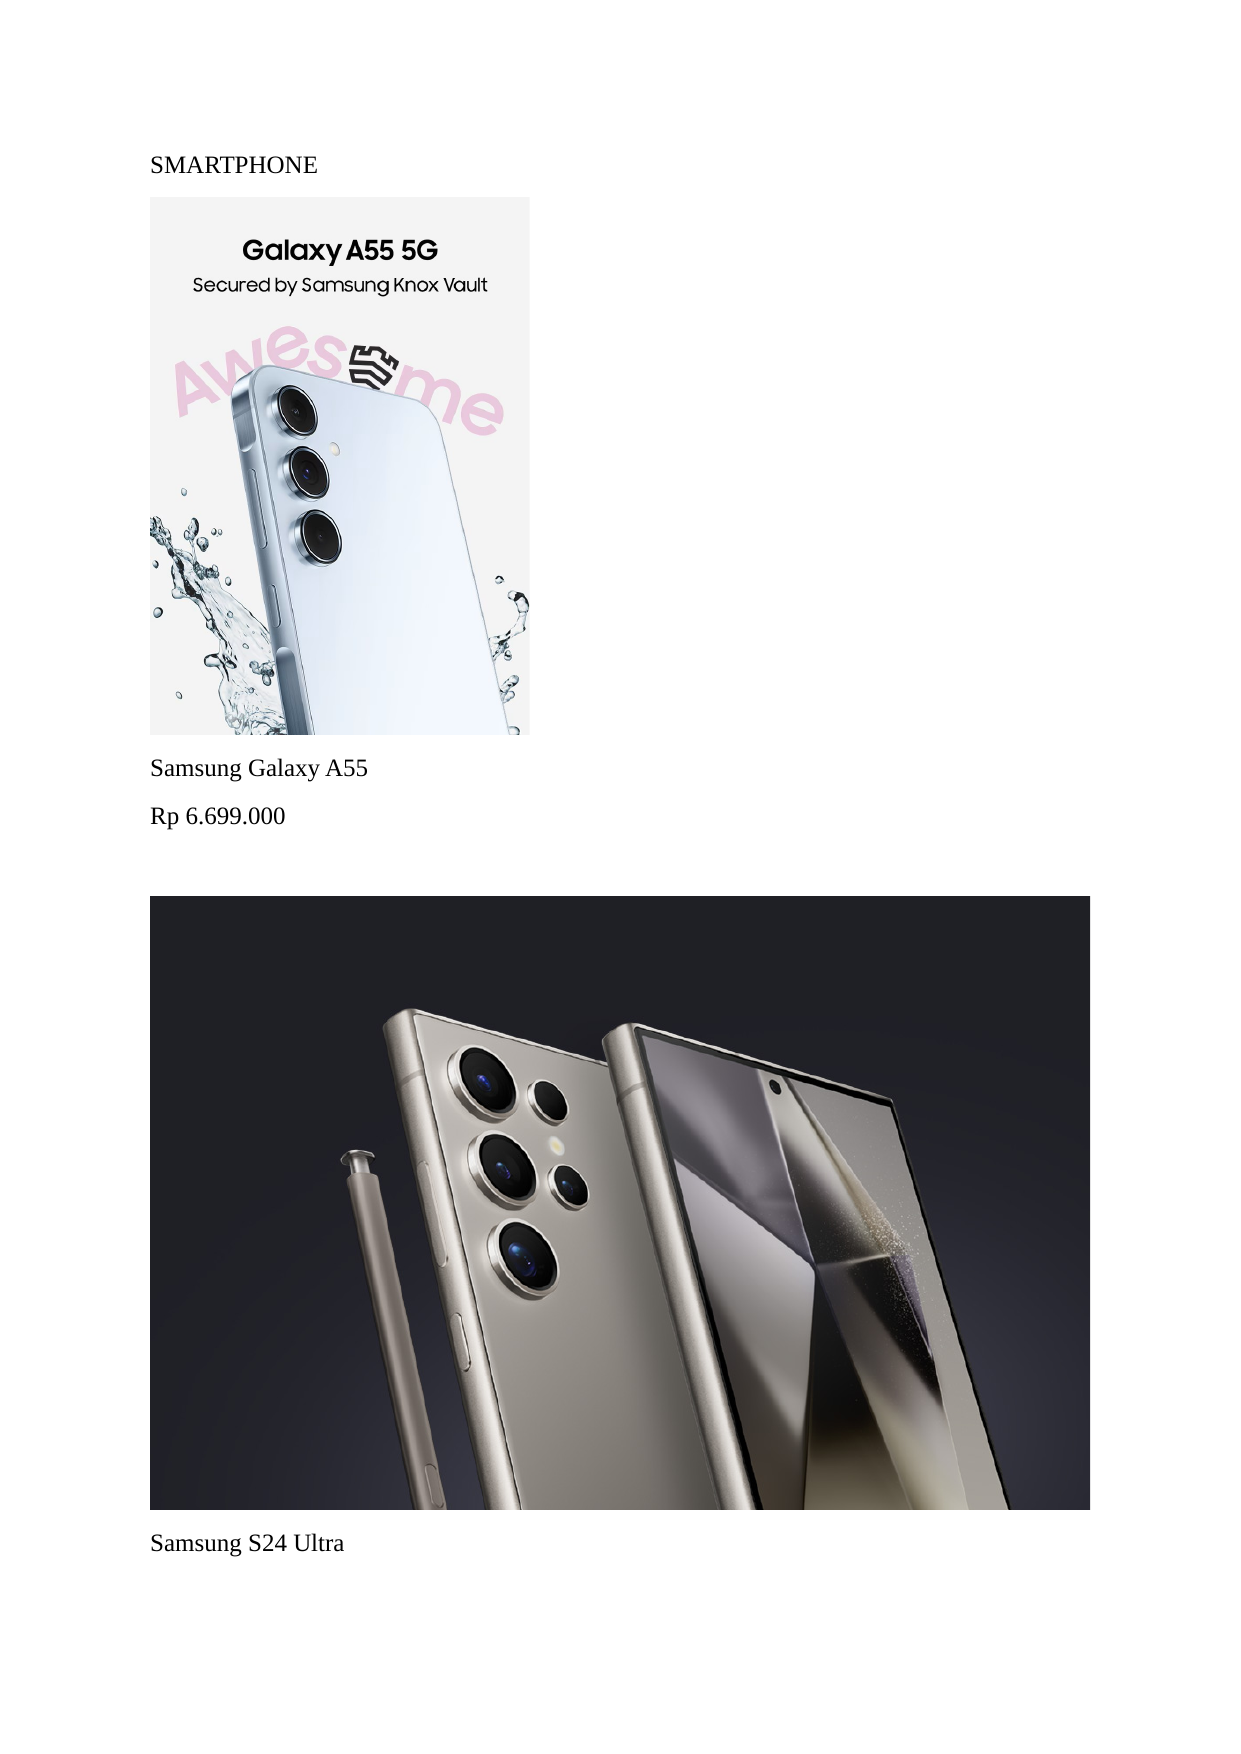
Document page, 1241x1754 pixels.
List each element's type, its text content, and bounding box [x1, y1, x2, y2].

text Samsung S24 Ultra [150, 1528, 1090, 1557]
text Rp 6.699.000 [150, 801, 1090, 830]
picture [150, 896, 1091, 1510]
text Samsung Galaxy A55 [150, 753, 1090, 782]
text SMARTPHONE [150, 150, 1090, 179]
picture [150, 197, 530, 735]
